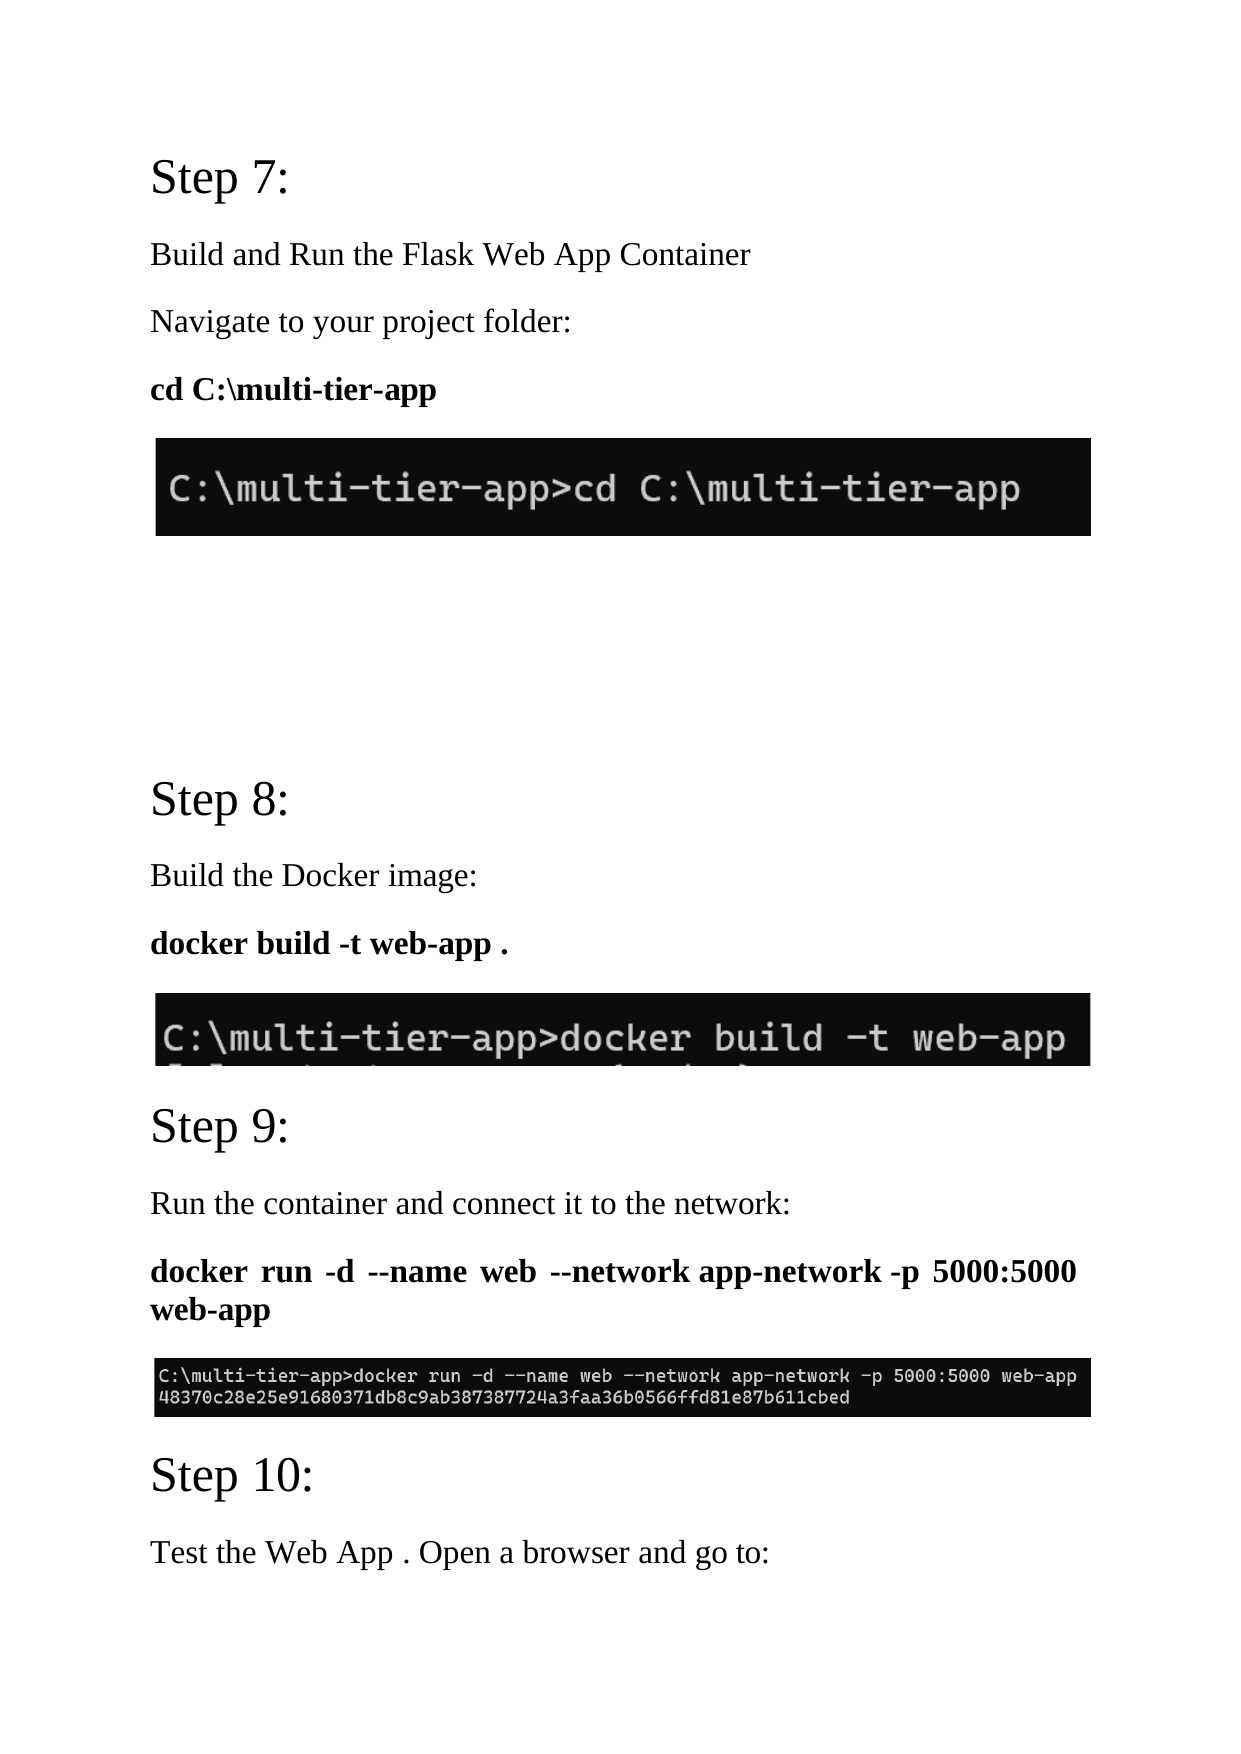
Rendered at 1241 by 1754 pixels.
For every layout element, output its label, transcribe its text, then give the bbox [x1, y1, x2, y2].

subtitle Step 8: [150, 768, 1093, 826]
text docker build -t web-app . [150, 923, 1093, 962]
picture [154, 1358, 1091, 1417]
text docker run -d --name web --network app-network -p 5000:5000 web-app [150, 1251, 1091, 1328]
subtitle Step 7: [150, 147, 1093, 204]
text Build and Run the Flask Web App Container Navigate to your project folder: [150, 234, 864, 339]
picture [155, 993, 1091, 1066]
picture [155, 438, 1091, 536]
subtitle Step 10: [150, 1445, 1093, 1502]
subtitle Step 9: [150, 1096, 1093, 1153]
text cd C:\multi-tier-app [150, 369, 1093, 407]
text Build the Docker image: [150, 856, 1093, 894]
text Run the container and connect it to the network: [150, 1184, 1093, 1222]
text Test the Web App . Open a browser and go to: [150, 1532, 1093, 1571]
